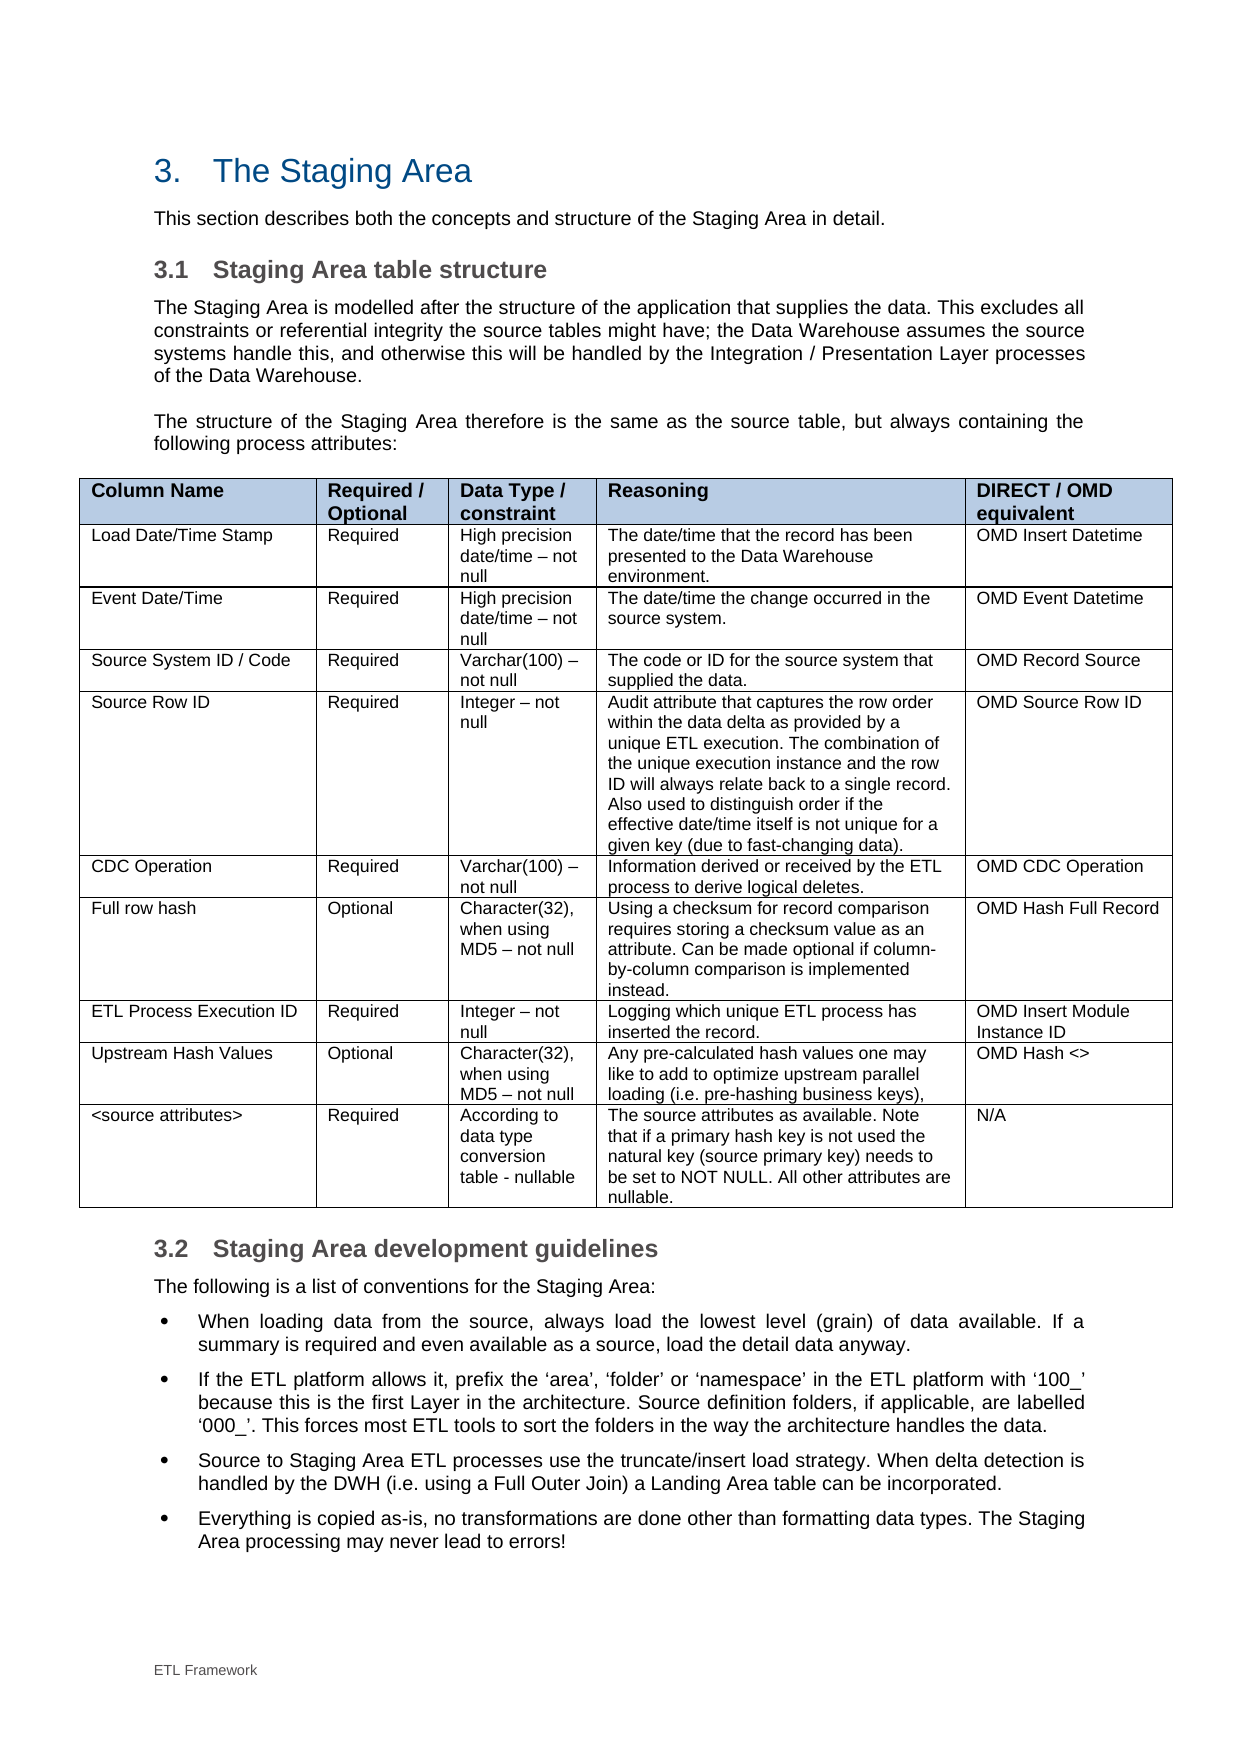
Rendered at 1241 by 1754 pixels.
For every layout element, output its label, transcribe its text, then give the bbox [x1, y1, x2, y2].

table_header Column Name [80, 479, 316, 524]
table_cell Upstream Hash Values [80, 1043, 316, 1104]
table_cell Required [317, 588, 448, 649]
subtitle The Staging Area [153, 152, 1087, 190]
text This section describes both the concepts and structure of the Staging Area in detail. [153, 207, 1087, 229]
table_cell Required [317, 1105, 448, 1207]
table_cell The date/time the change occurred in the source system. [597, 588, 965, 649]
table_cell The code or ID for the source system that supplied the data. [597, 650, 965, 691]
table_cell Source System ID / Code [80, 650, 316, 691]
table_cell Integer – not null [449, 692, 596, 855]
table_header DIRECT / OMD equivalent [966, 479, 1172, 524]
table_cell N/A [966, 1105, 1172, 1207]
table_cell OMD Hash <> [966, 1043, 1172, 1104]
text The following is a list of conventions for the Staging Area: [153, 1275, 1087, 1298]
table_cell Character(32), when using MD5 – not null [449, 1043, 596, 1104]
table_cell Optional [317, 1043, 448, 1104]
table_cell CDC Operation [80, 856, 316, 897]
table_header Data Type / constraint [449, 479, 596, 524]
table_cell Information derived or received by the ETL process to derive logical deletes. [597, 856, 965, 897]
table_cell High precision date/time – not null [449, 525, 596, 586]
table_cell Optional [317, 898, 448, 1000]
subtitle Staging Area development guidelines [153, 1233, 1087, 1262]
table_cell OMD Insert Datetime [966, 525, 1172, 586]
table_header Reasoning [597, 479, 965, 524]
table_cell Using a checksum for record comparison requires storing a checksum value as an attribute. Can be made optional if column-by-column comparison is implemented instead. [597, 898, 965, 1000]
table_header Required / Optional [317, 479, 448, 524]
table_cell High precision date/time – not null [449, 588, 596, 649]
table_cell Required [317, 856, 448, 897]
table_cell The date/time that the record has been presented to the Data Warehouse environment. [597, 525, 965, 586]
table_cell According to data type conversion table - nullable [449, 1105, 596, 1207]
list If the ETL platform allows it, prefix the ‘area’, ‘folder’ or ‘namespace’ in the ETL platform with ‘100_’ because this is the first Layer in the architecture. Source definition folders, if applicable, are labelled ‘000_’. This forces most ETL tools to sort the folders in the way the architecture handles the data. [161, 1368, 1087, 1436]
table_cell OMD Event Datetime [966, 588, 1172, 649]
text The structure of the Staging Area therefore is the same as the source table, but always containing the following process attributes: [153, 409, 1087, 455]
table_cell Required [317, 1001, 448, 1042]
table_cell Character(32), when using MD5 – not null [449, 898, 596, 1000]
list Source to Staging Area ETL processes use the truncate/insert load strategy. When delta detection is handled by the DWH (i.e. using a Full Outer Join) a Landing Area table can be incorporated. [161, 1449, 1087, 1494]
table_cell Full row hash [80, 898, 316, 1000]
table_cell OMD CDC Operation [966, 856, 1172, 897]
list When loading data from the source, always load the lowest level (grain) of data available. If a summary is required and even available as a source, load the detail data anyway. [161, 1310, 1087, 1356]
table_cell Required [317, 525, 448, 586]
table_cell Source Row ID [80, 692, 316, 855]
text The Staging Area is modelled after the structure of the application that supplies the data. This excludes all constraints or referential integrity the source tables might have; the Data Warehouse assumes the source systems handle this, and otherwise this will be handled by the Integration / Presentation Layer processes of the Data Warehouse. [153, 296, 1087, 387]
table_cell ETL Process Execution ID [80, 1001, 316, 1042]
table_cell Event Date/Time [80, 588, 316, 649]
table_cell OMD Record Source [966, 650, 1172, 691]
table_cell <source attributes> [80, 1105, 316, 1207]
table_cell Varchar(100) – not null [449, 856, 596, 897]
table_cell Required [317, 692, 448, 855]
subtitle Staging Area table structure [153, 254, 1087, 283]
table_cell The source attributes as available. Note that if a primary hash key is not used the natural key (source primary key) needs to be set to NOT NULL. All other attributes are nullable. [597, 1105, 965, 1207]
table_cell Required [317, 650, 448, 691]
table_cell Integer – not null [449, 1001, 596, 1042]
table_cell Audit attribute that captures the row order within the data delta as provided by a unique ETL execution. The combination of the unique execution instance and the row ID will always relate back to a single record. Also used to distinguish order if the effective date/time itself is not unique for a given key (due to fast-changing data). [597, 692, 965, 855]
table_cell Varchar(100) – not null [449, 650, 596, 691]
table_cell OMD Hash Full Record [966, 898, 1172, 1000]
table_cell OMD Insert Module Instance ID [966, 1001, 1172, 1042]
table_cell Any pre-calculated hash values one may like to add to optimize upstream parallel loading (i.e. pre-hashing business keys), [597, 1043, 965, 1104]
table_cell Logging which unique ETL process has inserted the record. [597, 1001, 965, 1042]
table_cell OMD Source Row ID [966, 692, 1172, 855]
list Everything is copied as-is, no transformations are done other than formatting data types. The Staging Area processing may never lead to errors! [161, 1507, 1087, 1552]
table_cell Load Date/Time Stamp [80, 525, 316, 586]
